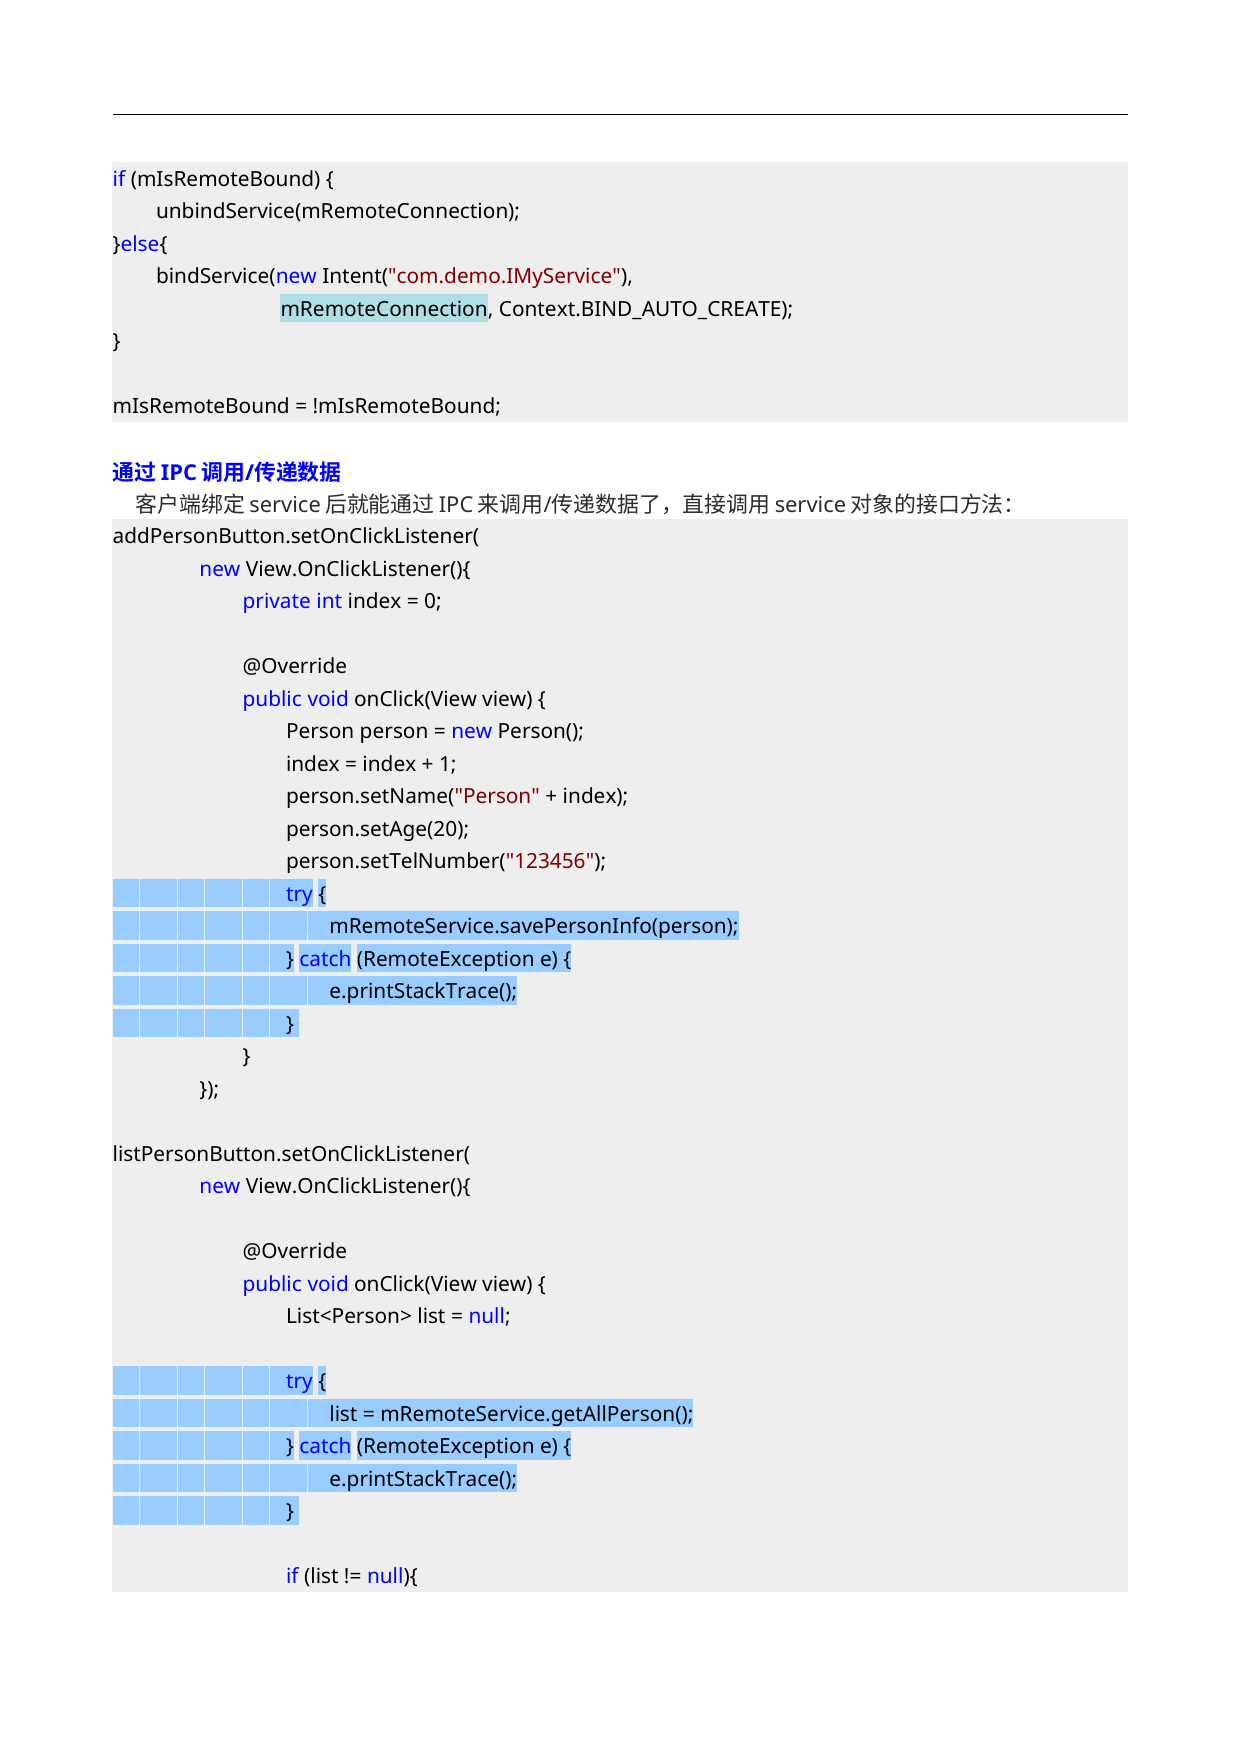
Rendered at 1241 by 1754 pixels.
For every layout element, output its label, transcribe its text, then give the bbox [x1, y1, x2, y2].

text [112, 519, 1128, 1592]
text 通过IPC调用/传递数据 [112, 454, 1128, 487]
text 客户端绑定service后就能通过IPC来调用/传递数据了，直接调用service对象的接口方法： [112, 487, 1128, 519]
text if (mIsRemoteBound) { unbindService(mRemoteConnection); }else{ bindService(new Intent("com.demo.IMyService"), mRemoteConnection, Context.BIND_AUTO_CREATE); } mIsRemoteBound = !mIsRemoteBound; [112, 162, 1128, 422]
